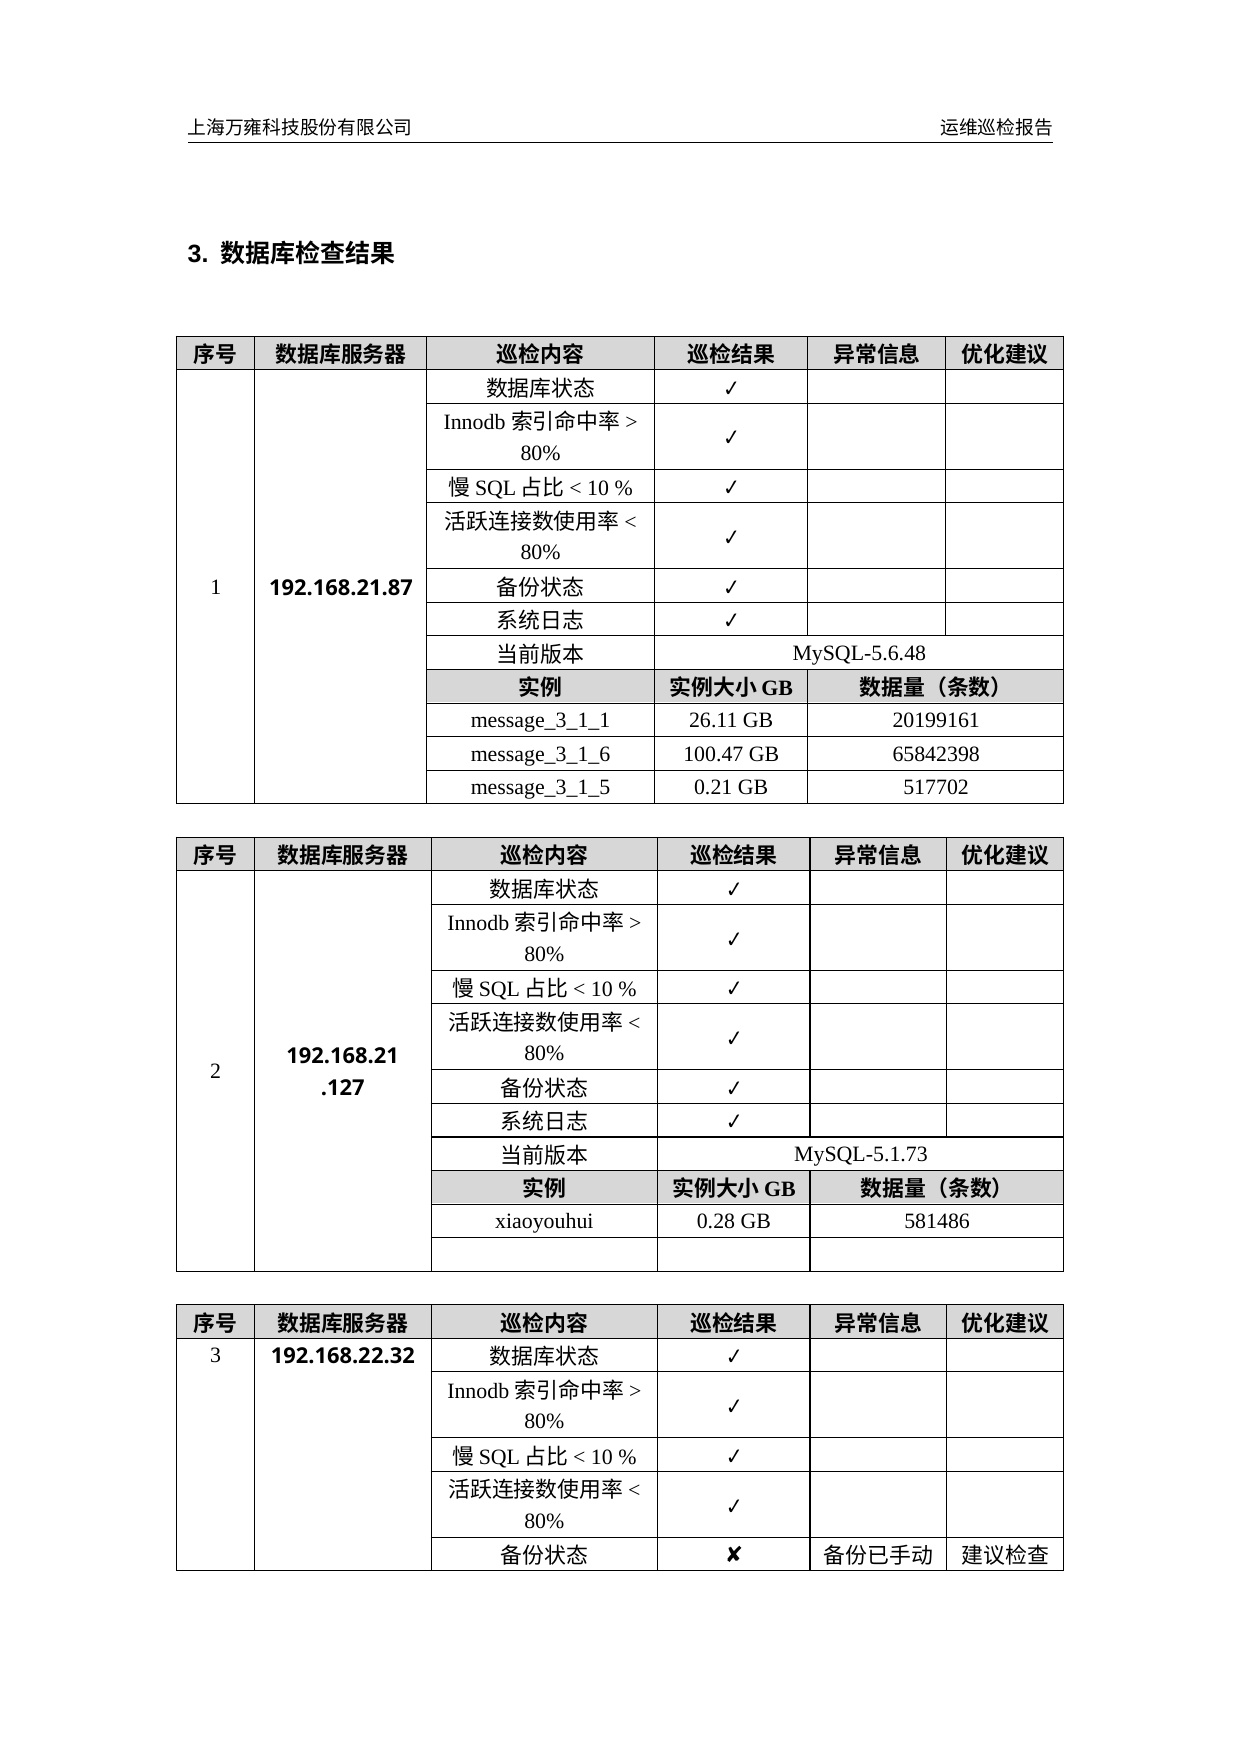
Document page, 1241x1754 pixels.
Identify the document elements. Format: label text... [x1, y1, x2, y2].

table_cell 备份状态 [432, 1070, 657, 1103]
table_cell [811, 1004, 946, 1069]
table_cell [947, 871, 1063, 904]
table_cell 建议检查备份状态 [947, 1538, 1063, 1570]
table_header 优化建议 [947, 838, 1063, 870]
table_cell [811, 1070, 946, 1103]
table_header 优化建议 [946, 337, 1063, 369]
table_cell message_3_1_1 [427, 704, 654, 736]
table_cell 20199161 [808, 704, 1063, 736]
table_cell [947, 1070, 1063, 1103]
table_cell 数据量（条数） [808, 670, 1063, 702]
table_cell MySQL-5.1.73 [658, 1138, 1063, 1170]
table_cell 65842398 [808, 737, 1063, 769]
table_cell ✘ [658, 1538, 809, 1570]
table_cell [947, 1472, 1063, 1537]
table_cell 系统日志 [432, 1104, 657, 1136]
table_cell 581486 [811, 1205, 1063, 1237]
subtitle 数据库检查结果 [187, 219, 1053, 284]
table_header 异常信息 [811, 838, 946, 870]
table_cell ✔ [655, 569, 807, 602]
table_cell [811, 1438, 946, 1471]
table_cell Innodb 索引命中率 > 80% [427, 404, 654, 469]
table_cell [947, 905, 1063, 970]
table_cell [947, 1372, 1063, 1437]
table_cell [808, 569, 945, 602]
table_header 数据库服务器 [255, 337, 426, 369]
table_cell 2 [177, 871, 254, 1271]
table_cell [946, 603, 1063, 635]
table_cell 数据库状态 [432, 1339, 657, 1371]
table_cell [808, 370, 945, 403]
table_cell 备份已手动停止 [811, 1538, 946, 1570]
table_cell [946, 370, 1063, 403]
table_header 数据库服务器 [255, 838, 431, 870]
table_cell 当前版本 [432, 1138, 657, 1170]
table_cell 192.168.21.127 [255, 871, 431, 1271]
table_cell ✔ [658, 1004, 809, 1069]
table_cell 100.47 GB [655, 737, 807, 769]
table_cell ✔ [655, 470, 807, 502]
table_cell [946, 470, 1063, 502]
table_cell 数据量（条数） [811, 1171, 1063, 1203]
table_cell message_3_1_6 [427, 737, 654, 769]
table_cell [947, 971, 1063, 1003]
table_cell 实例 [427, 670, 654, 702]
table_cell [946, 569, 1063, 602]
table_cell [946, 503, 1063, 568]
table_header 异常信息 [808, 337, 945, 369]
table_cell ✔ [658, 1438, 809, 1471]
table_cell MySQL-5.6.48 [655, 636, 1063, 669]
table_cell 慢SQL占比 < 10 % [427, 470, 654, 502]
table_header 巡检结果 [658, 1305, 809, 1338]
table_cell ✔ [658, 871, 809, 904]
table_cell 实例大小GB [655, 670, 807, 702]
table_cell message_3_1_5 [427, 771, 654, 803]
table_cell ✔ [658, 905, 809, 970]
table_header 序号 [177, 838, 254, 870]
table_cell [811, 871, 946, 904]
table_header 数据库服务器 [255, 1305, 431, 1338]
table_cell 192.168.21.87 [255, 370, 426, 803]
table_cell ✔ [658, 1070, 809, 1103]
table_cell 26.11 GB [655, 704, 807, 736]
table_header 巡检内容 [432, 1305, 657, 1338]
table_cell Innodb 索引命中率 > 80% [432, 1372, 657, 1437]
table_header 序号 [177, 1305, 254, 1338]
table_cell ✔ [655, 603, 807, 635]
table_cell [947, 1438, 1063, 1471]
table_cell [808, 503, 945, 568]
table_cell [811, 905, 946, 970]
table_cell 192.168.22.32 [255, 1339, 431, 1570]
table_header 序号 [177, 337, 254, 369]
table_cell [811, 1372, 946, 1437]
table_cell ✔ [658, 1104, 809, 1136]
table_cell 活跃连接数使用率 < 80% [432, 1472, 657, 1537]
table_header 巡检内容 [427, 337, 654, 369]
table_cell [946, 404, 1063, 469]
table_cell 3 [177, 1339, 254, 1570]
table_cell 0.28 GB [658, 1205, 809, 1237]
table_cell ✔ [655, 503, 807, 568]
table_cell [811, 1104, 946, 1136]
table_cell 活跃连接数使用率 < 80% [432, 1004, 657, 1069]
table_cell Innodb 索引命中率 > 80% [432, 905, 657, 970]
table_cell 实例大小GB [658, 1171, 809, 1203]
table_cell ✔ [655, 404, 807, 469]
table_cell 实例 [432, 1171, 657, 1203]
table_header 巡检结果 [658, 838, 809, 870]
table_cell 517702 [808, 771, 1063, 803]
table_cell ✔ [658, 1372, 809, 1437]
table_cell [947, 1104, 1063, 1136]
table_cell [811, 1339, 946, 1371]
table_cell [811, 971, 946, 1003]
table_cell 数据库状态 [432, 871, 657, 904]
table_cell 0.21 GB [655, 771, 807, 803]
table_cell [811, 1238, 1063, 1271]
table_cell [808, 404, 945, 469]
table_cell 数据库状态 [427, 370, 654, 403]
table_cell 活跃连接数使用率 < 80% [427, 503, 654, 568]
table_cell [658, 1238, 809, 1271]
table_cell [432, 1238, 657, 1271]
table_cell ✔ [655, 370, 807, 403]
table_cell 备份状态 [432, 1538, 657, 1570]
table_header 优化建议 [947, 1305, 1063, 1338]
table_cell 慢SQL占比 < 10 % [432, 971, 657, 1003]
table_cell 系统日志 [427, 603, 654, 635]
table_header 异常信息 [811, 1305, 946, 1338]
table_cell [808, 603, 945, 635]
table_header 巡检内容 [432, 838, 657, 870]
table_cell [808, 470, 945, 502]
table_cell 1 [177, 370, 254, 803]
table_cell 当前版本 [427, 636, 654, 669]
table_cell 慢SQL占比 < 10 % [432, 1438, 657, 1471]
table_cell [811, 1472, 946, 1537]
table_cell ✔ [658, 1339, 809, 1371]
table_header 巡检结果 [655, 337, 807, 369]
table_cell [947, 1339, 1063, 1371]
table_cell [947, 1004, 1063, 1069]
table_cell ✔ [658, 1472, 809, 1537]
table_cell xiaoyouhui [432, 1205, 657, 1237]
table_cell ✔ [658, 971, 809, 1003]
table_cell 备份状态 [427, 569, 654, 602]
